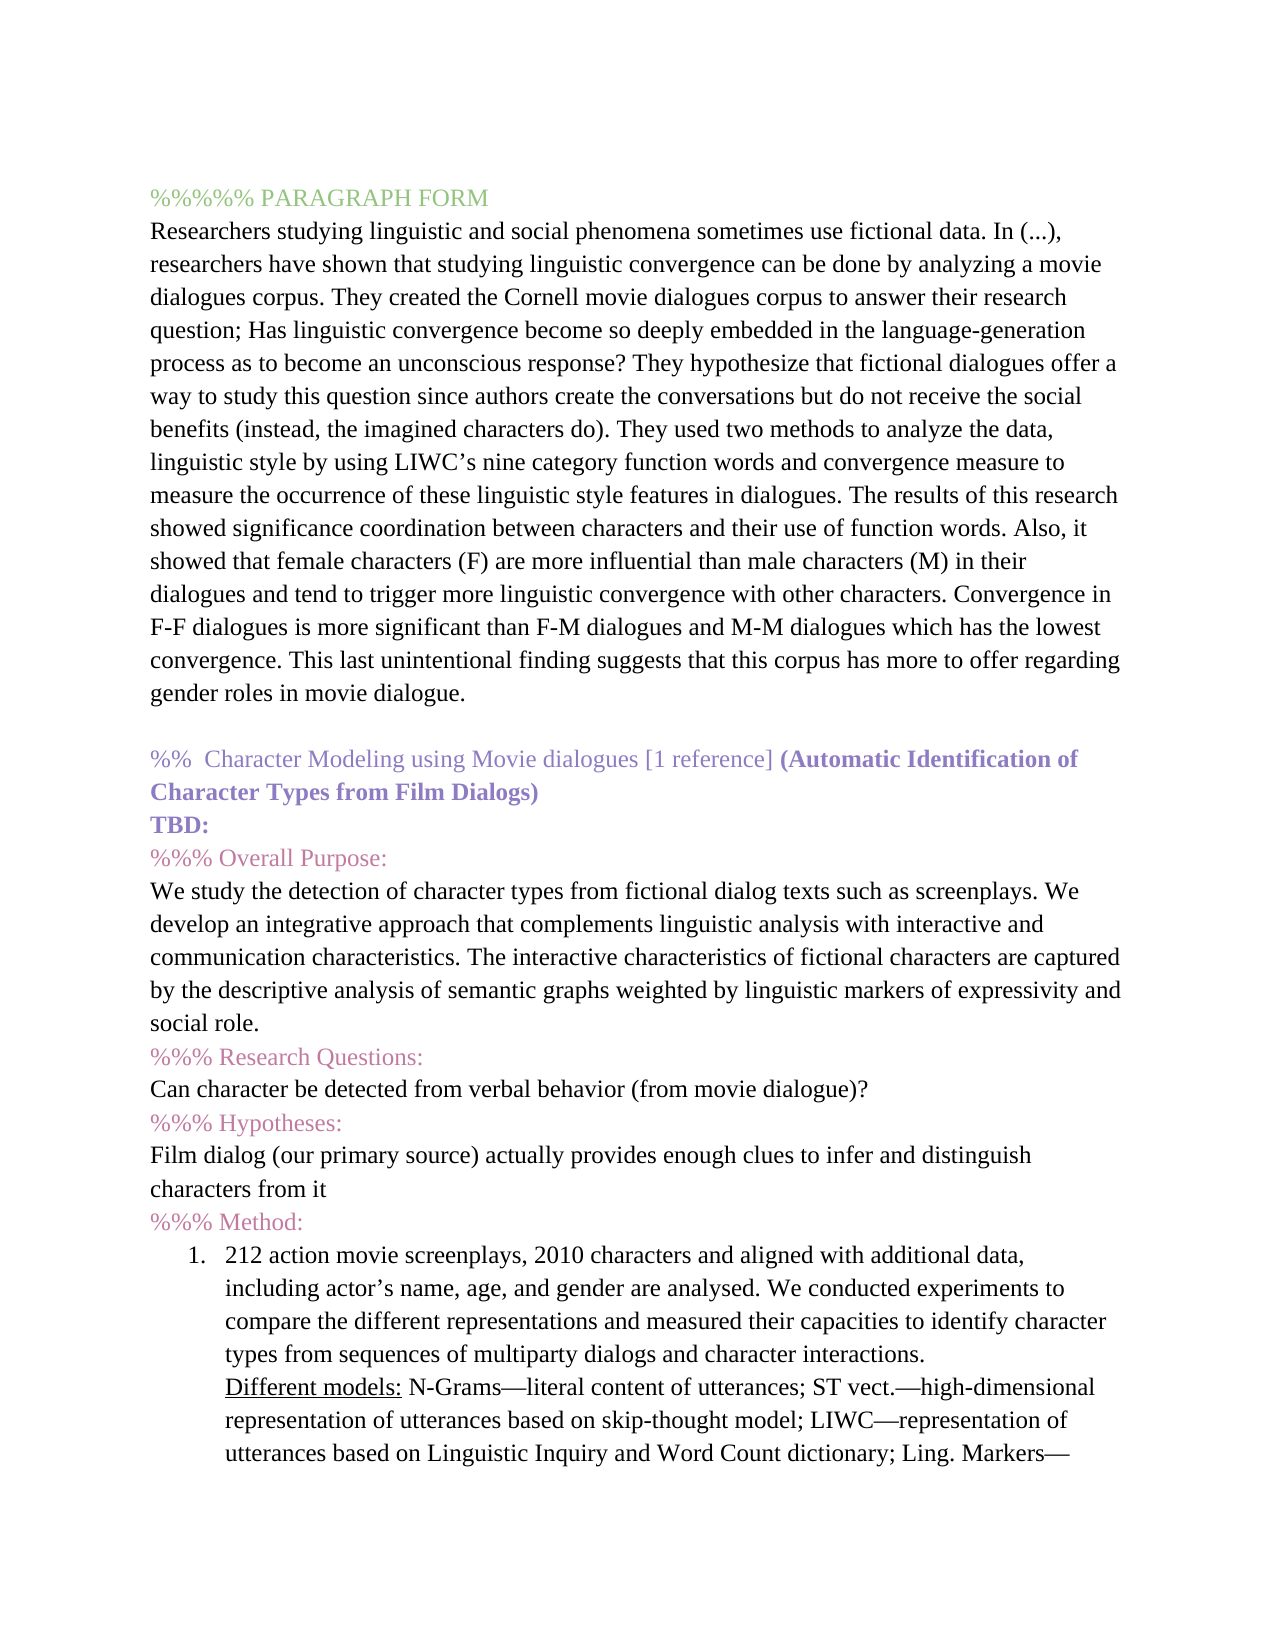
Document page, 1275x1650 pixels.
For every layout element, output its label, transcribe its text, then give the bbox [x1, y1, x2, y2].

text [225, 1372, 1125, 1467]
text %% Character Modeling using Movie dialogues [1 reference] (Automatic Identification of Character Types from Film Dialogs) [150, 744, 1125, 806]
text %%% Method: [150, 1207, 1125, 1235]
text Researchers studying linguistic and social phenomena sometimes use fictional data. In (...), researchers have shown that studying linguistic convergence can be done by analyzing a movie dialogues corpus. They created the Cornell movie dialogues corpus to answer their research question; Has linguistic convergence become so deeply embedded in the language-generation process as to become an unconscious response? They hypothesize that fictional dialogues offer a way to study this question since authors create the conversations but do not receive the social benefits (instead, the imagined characters do). They used two methods to analyze the data, linguistic style by using LIWC’s nine category function words and convergence measure to measure the occurrence of these linguistic style features in dialogues. The results of this research showed significance coordination between characters and their use of function words. Also, it showed that female characters (F) are more influential than male characters (M) in their dialogues and tend to trigger more linguistic convergence with other characters. Convergence in F-F dialogues is more significant than F-M dialogues and M-M dialogues which has the lowest convergence. This last unintentional finding suggests that this corpus has more to offer regarding gender roles in movie dialogue. [150, 216, 1125, 707]
text %%% Research Questions: [150, 1042, 1125, 1070]
text Film dialog (our primary source) actually provides enough clues to infer and distinguish characters from it [150, 1141, 1125, 1202]
text TBD: [150, 810, 1125, 839]
text We study the detection of character types from fictional dialog texts such as screenplays. We develop an integrative approach that complements linguistic analysis with interactive and communication characteristics. The interactive characteristics of fictional characters are captured by the descriptive analysis of semantic graphs weighted by linguistic markers of expressivity and social role. [150, 876, 1125, 1037]
text %%% Hypotheses: [150, 1108, 1125, 1136]
text Can character be detected from verbal behavior (from movie dialogue)? [150, 1074, 1125, 1103]
list 212 action movie screenplays, 2010 characters and aligned with additional data, including actor’s name, age, and gender are analysed. We conducted experiments to compare the different representations and measured their capacities to identify character types from sequences of multiparty dialogs and character interactions. [187, 1240, 1125, 1367]
text %%% Overall Purpose: [150, 843, 1125, 872]
text %%%%% PARAGRAPH FORM [150, 183, 1125, 212]
